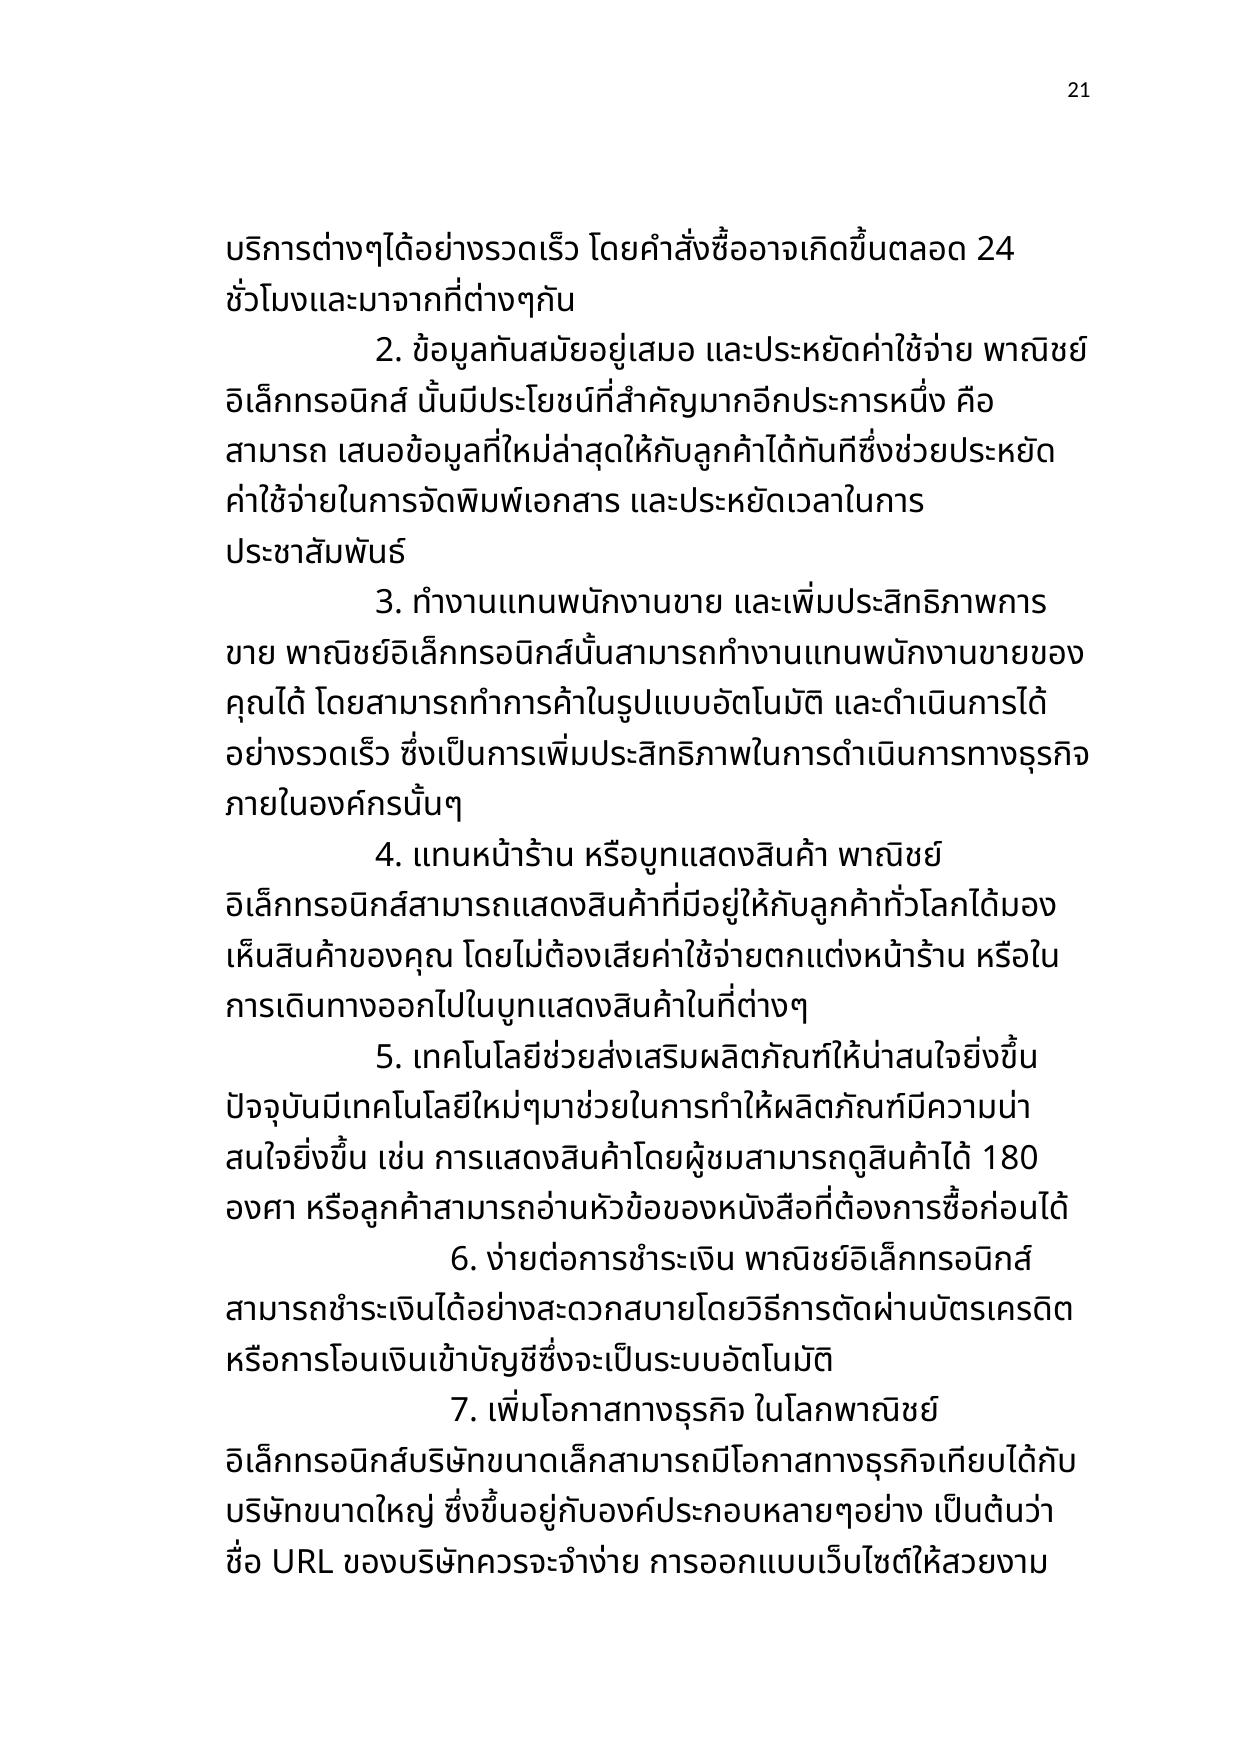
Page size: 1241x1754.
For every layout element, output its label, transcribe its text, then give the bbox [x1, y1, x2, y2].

text 4. แทนหน้าร้าน หรือบูทแสดงสินค้า พาณิชย์อิเล็กทรอนิกส์สามารถแสดงสินค้าที่มีอยู่ให้กับลูกค้าทั่วโลกได้มองเห็นสินค้าของคุณ โดยไม่ต้องเสียค่าใช้จ่ายตกแต่งหน้าร้าน หรือในการเดินทางออกไปในบูทแสดงสินค้าในที่ต่างๆ [225, 831, 1090, 1032]
text 2. ข้อมูลทันสมัยอยู่เสมอ และประหยัดค่าใช้จ่าย พาณิชย์อิเล็กทรอนิกส์ นั้นมีประโยชน์ที่สำคัญมากอีกประการหนึ่ง คือสามารถ เสนอข้อมูลที่ใหม่ล่าสุดให้กับลูกค้าได้ทันทีซึ่งช่วยประหยัดค่าใช้จ่ายในการจัดพิมพ์เอกสาร และประหยัดเวลาในการประชาสัมพันธ์ [225, 326, 1090, 578]
text 3. ทำงานแทนพนักงานขาย และเพิ่มประสิทธิภาพการขาย พาณิชย์อิเล็กทรอนิกส์นั้นสามารถทำงานแทนพนักงานขายของคุณได้ โดยสามารถทำการค้าในรูปแบบอัตโนมัติ และดำเนินการได้อย่างรวดเร็ว ซึ่งเป็นการเพิ่มประสิทธิภาพในการดำเนินการทางธุรกิจภายในองค์กรนั้นๆ [225, 578, 1090, 831]
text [225, 225, 1090, 326]
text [225, 1032, 1090, 1588]
